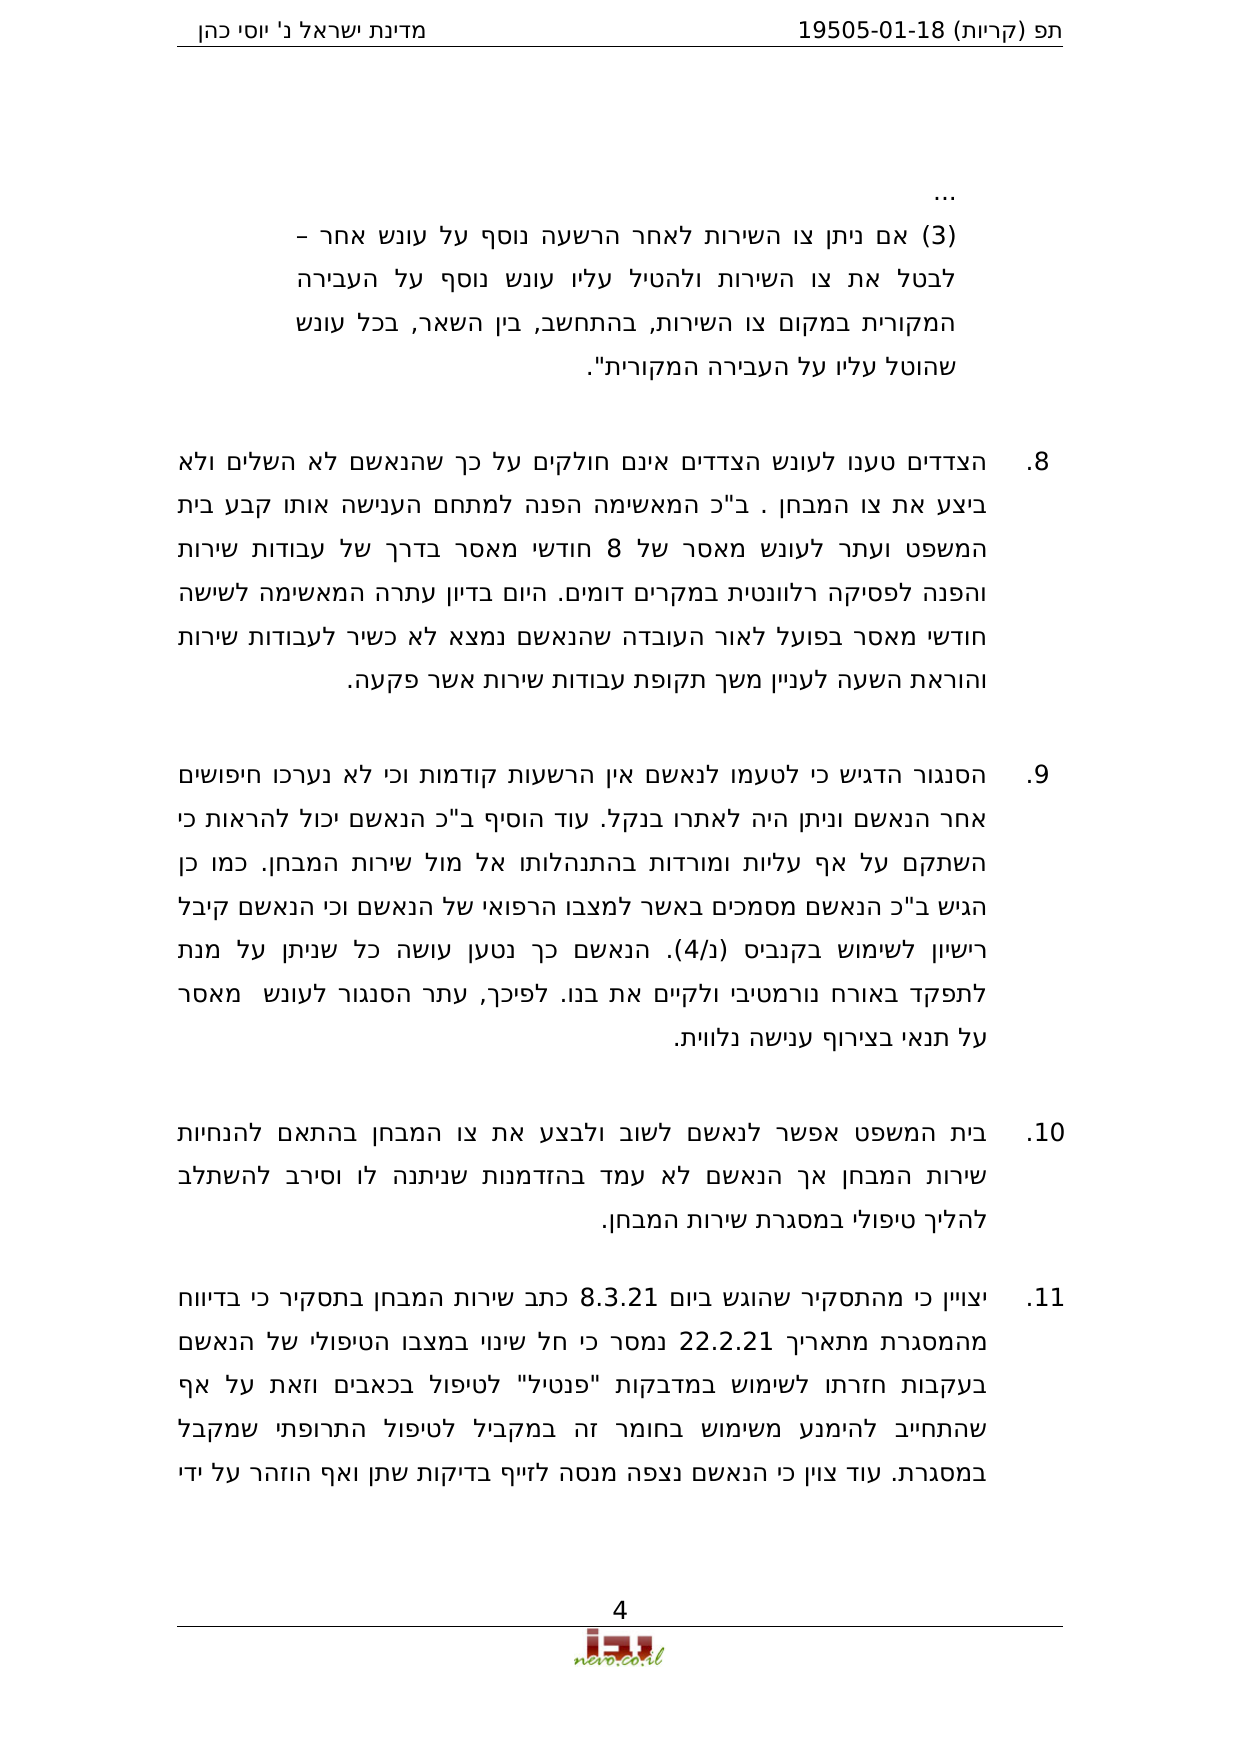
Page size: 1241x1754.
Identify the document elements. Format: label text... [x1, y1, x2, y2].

list (3) אם ניתן צו השירות לאחר הרשעה נוסף על עונש אחר – לבטל את צו השירות ולהטיל עליו עונש נוסף על העבירה המקורית במקום צו השירות, בהתחשב, בין השאר, בכל עונש שהוטל עליו על העבירה המקורית". [295, 221, 989, 381]
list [177, 1283, 1026, 1487]
list בית המשפט אפשר לנאשם לשוב ולבצע את צו המבחן בהתאם להנחיות שירות המבחן אך הנאשם לא עמד בהזדמנות שניתנה לו וסירב להשתלב להליך טיפולי במסגרת שירות המבחן. [177, 1118, 1026, 1234]
picture [574, 1628, 666, 1667]
list הצדדים טענו לעונש הצדדים אינם חולקים על כך שהנאשם לא השלים ולא ביצע את צו המבחן . ב"כ המאשימה הפנה למתחם הענישה אותו קבע בית המשפט ועתר לעונש מאסר של 8 חודשי מאסר בדרך של עבודות שירות והפנה לפסיקה רלוונטית במקרים דומים. היום בדיון עתרה המאשימה לשישה חודשי מאסר בפועל לאור העובדה שהנאשם נמצא לא כשיר לעבודות שירות והוראת השעה לעניין משך תקופת עבודות שירות אשר פקעה. [177, 447, 1026, 695]
list הסנגור הדגיש כי לטעמו לנאשם אין הרשעות קודמות וכי לא נערכו חיפושים אחר הנאשם וניתן היה לאתרו בנקל. עוד הוסיף ב"כ הנאשם יכול להראות כי השתקם על אף עליות ומורדות בהתנהלותו אל מול שירות המבחן. כמו כן הגיש ב"כ הנאשם מסמכים באשר למצבו הרפואי של הנאשם וכי הנאשם קיבל רישיון לשימוש בקנביס (נ/4). הנאשם כך נטען עושה כל שניתן על מנת לתפקד באורח נורמטיבי ולקיים את בנו. לפיכך, עתר הסנגור לעונש מאסר על תנאי בצירוף ענישה נלווית. [177, 761, 1026, 1052]
list ... [295, 177, 989, 206]
